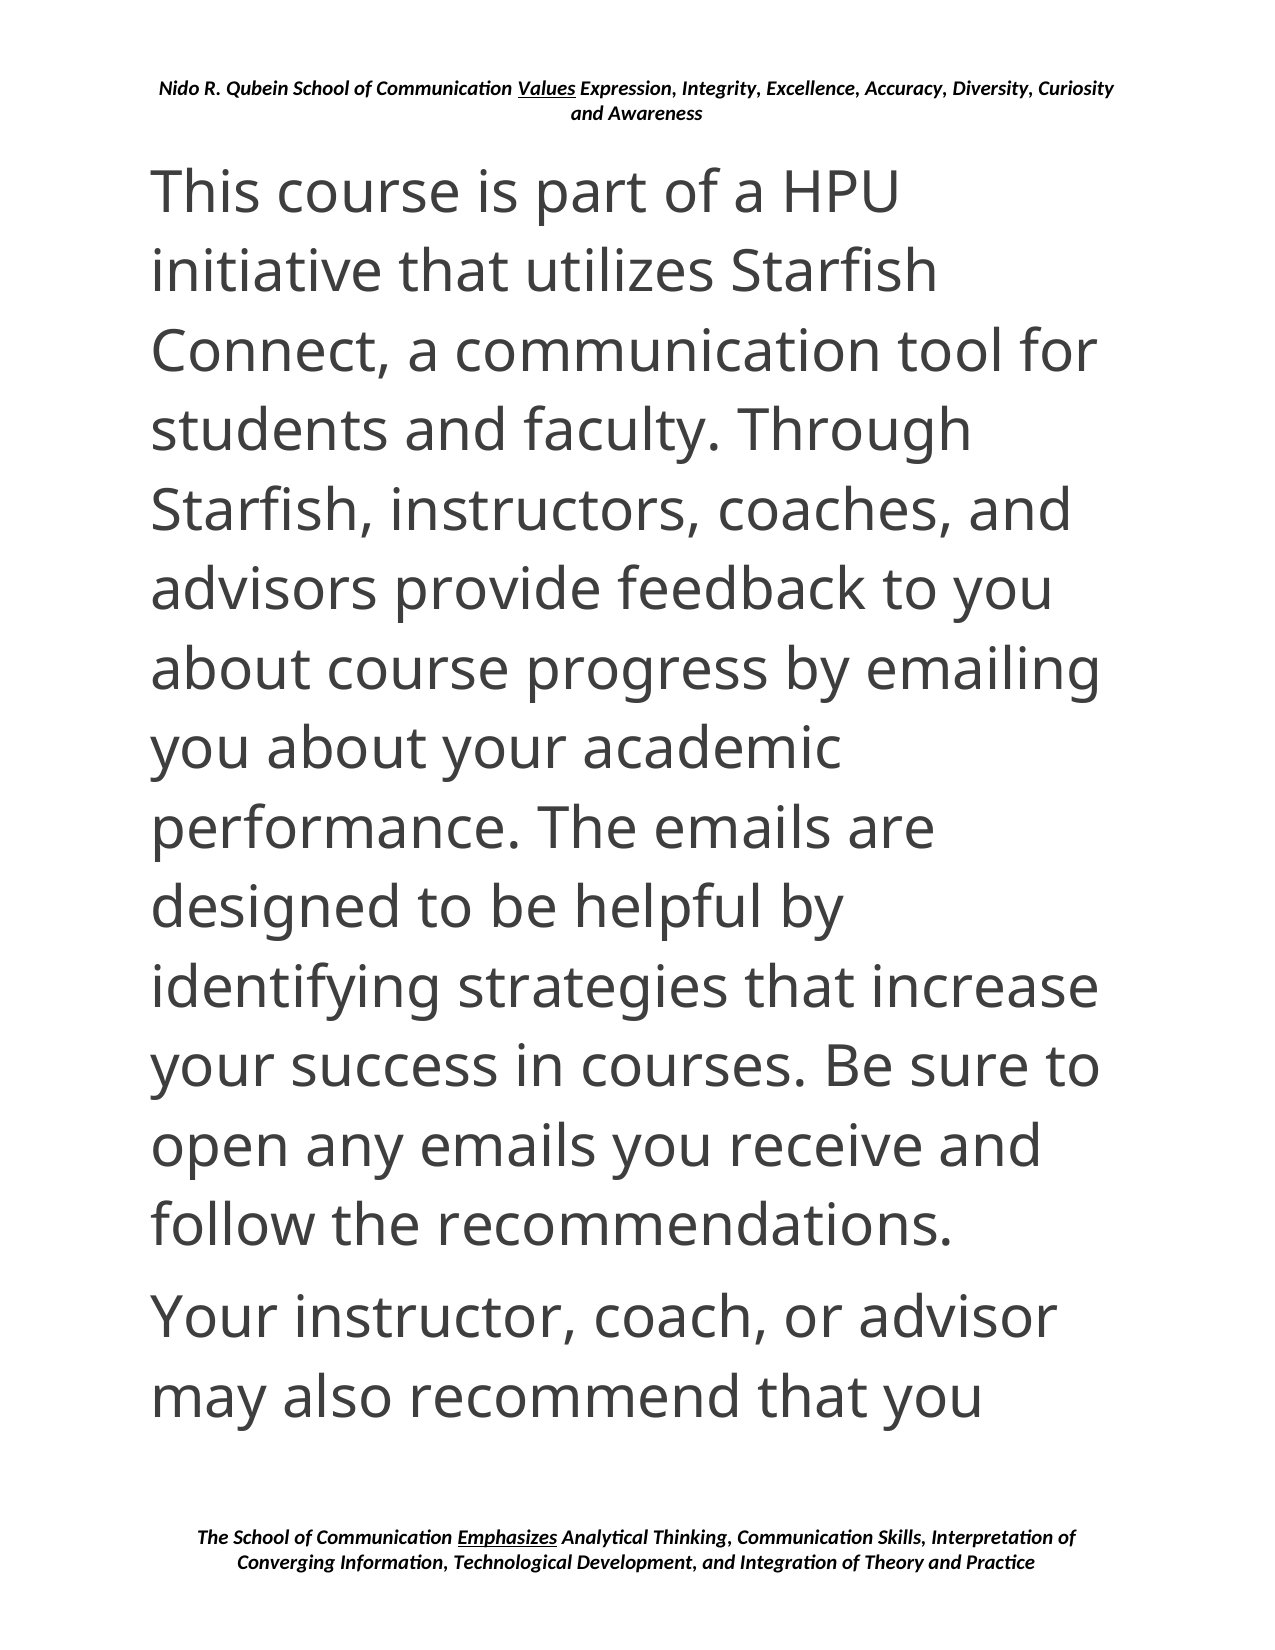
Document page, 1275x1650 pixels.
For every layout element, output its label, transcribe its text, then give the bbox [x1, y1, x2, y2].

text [150, 1275, 1125, 1434]
text This course is part of a HPU initiative that utilizes Starfish Connect, a communication tool for students and faculty. Through Starfish, instructors, coaches, and advisors provide feedback to you about course progress by emailing you about your academic performance. The emails are designed to be helpful by identifying strategies that increase your success in courses. Be sure to open any emails you receive and follow the recommendations. [150, 150, 1125, 1263]
